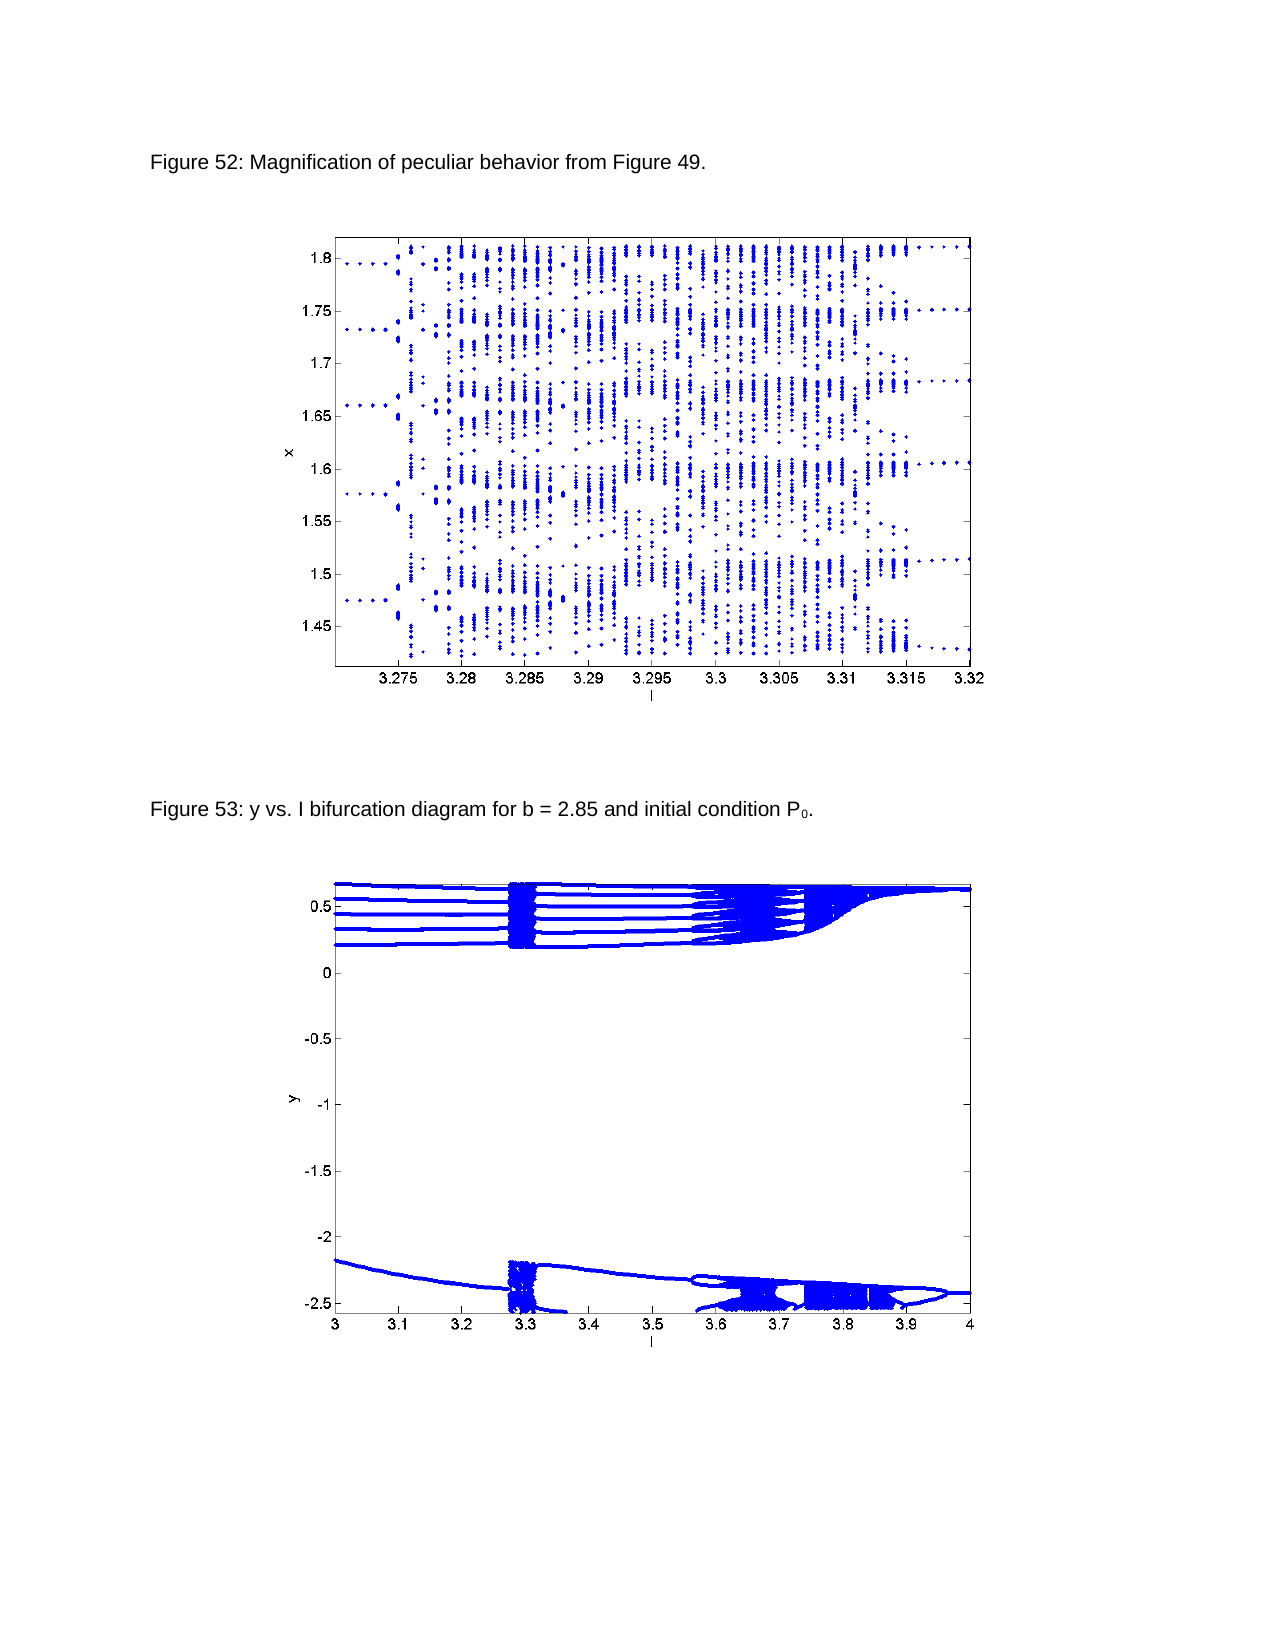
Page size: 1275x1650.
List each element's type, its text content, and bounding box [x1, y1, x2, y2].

text Figure 52: Magnification of peculiar behavior from Figure 49. [150, 150, 1125, 174]
picture [228, 198, 1047, 724]
picture [228, 845, 1047, 1370]
text Figure 53: y vs. I bifurcation diagram for b = 2.85 and initial condition P0. [150, 797, 1125, 821]
